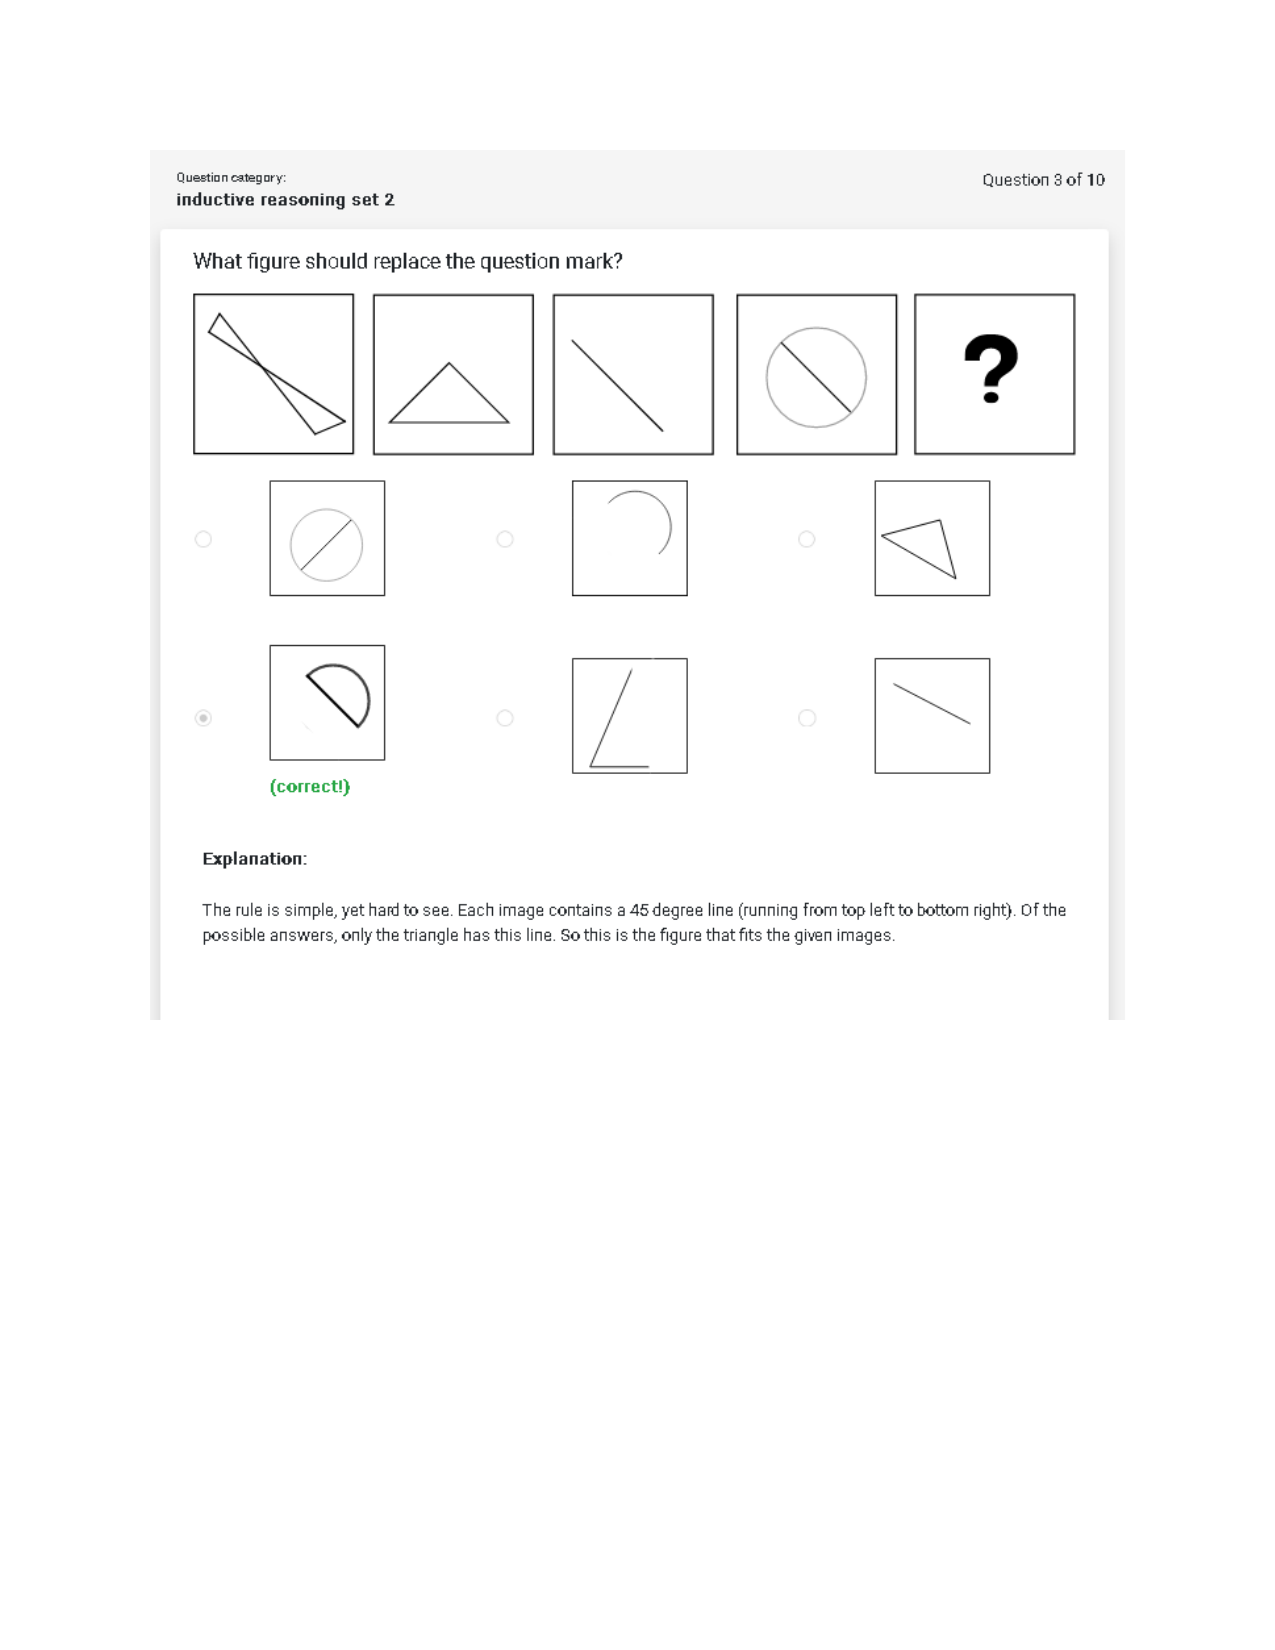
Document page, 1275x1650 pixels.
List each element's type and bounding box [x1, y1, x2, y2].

picture [150, 150, 1125, 1020]
